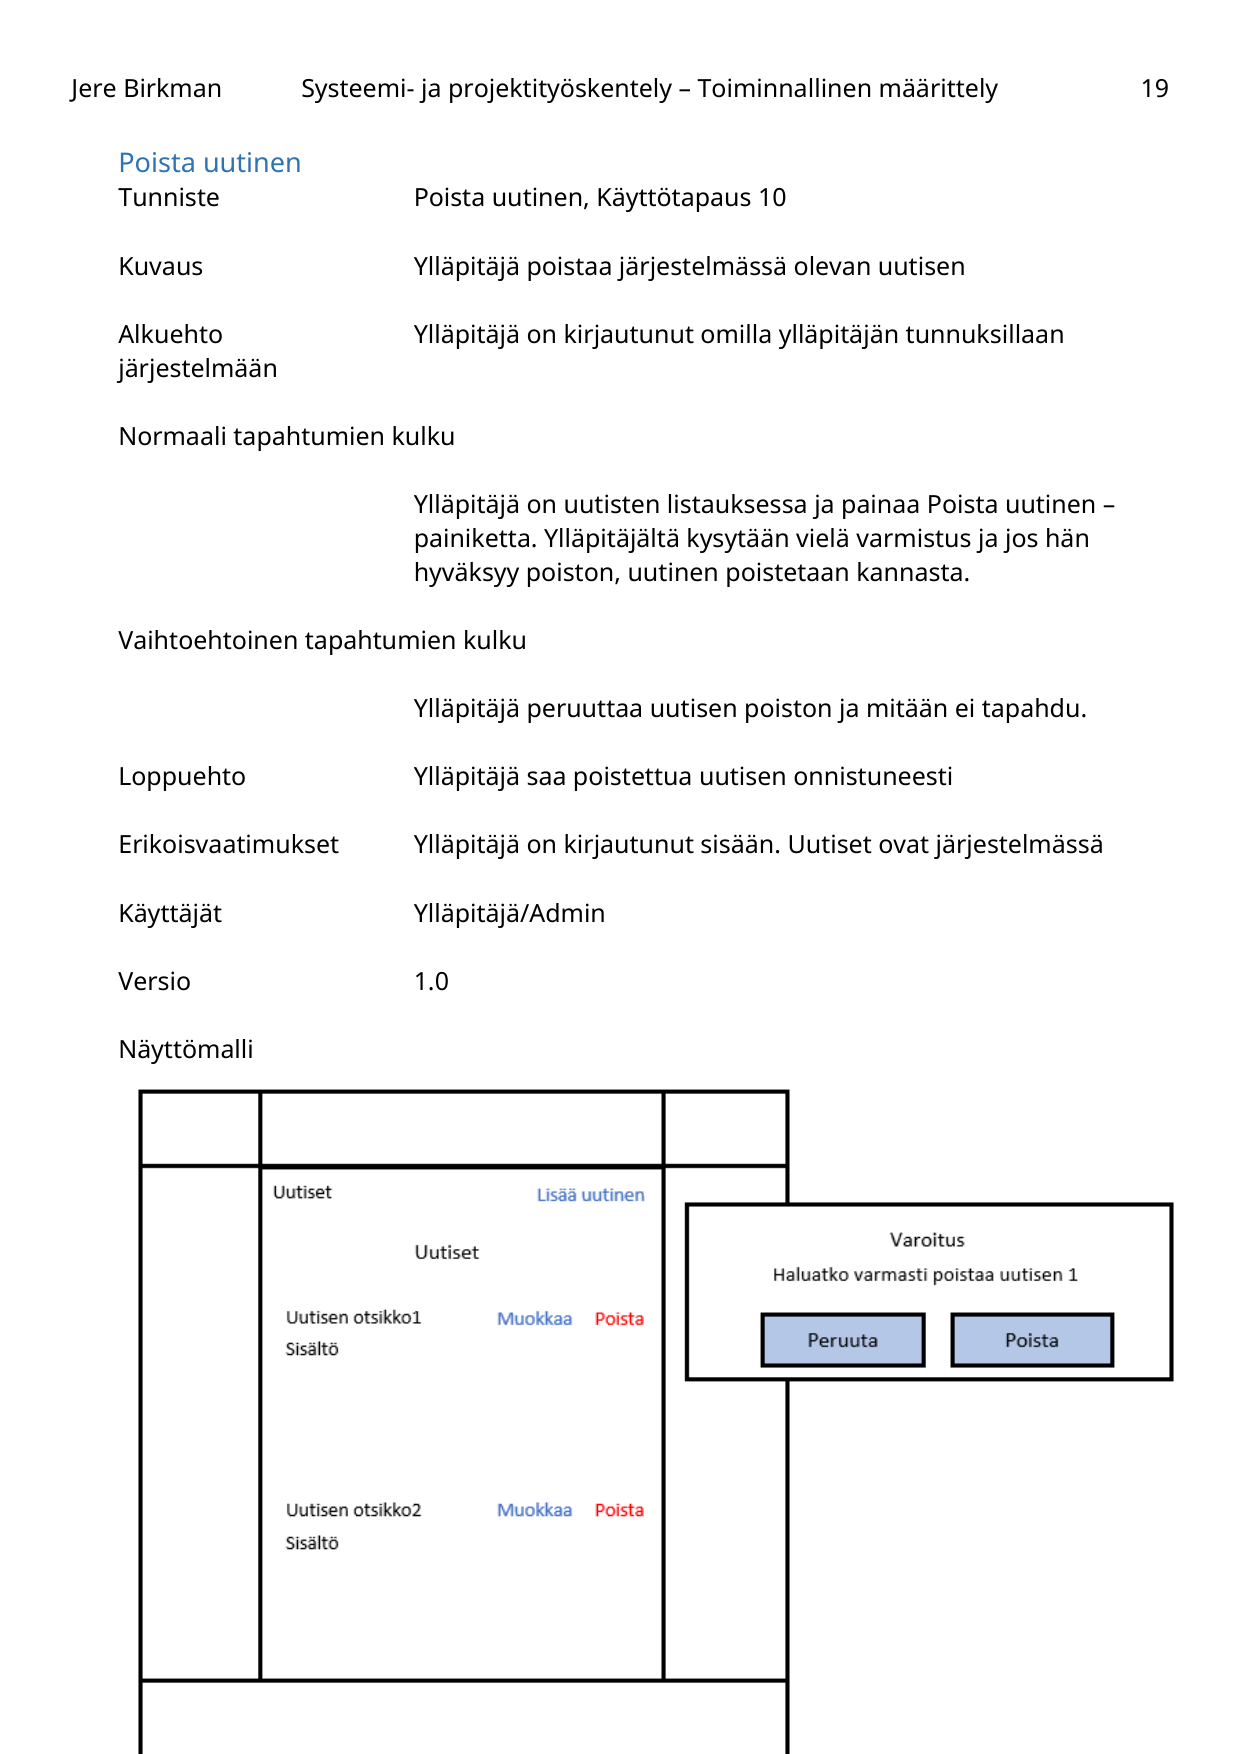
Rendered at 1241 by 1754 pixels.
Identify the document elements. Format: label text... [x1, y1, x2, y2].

text Loppuehto Ylläpitäjä saa poistettua uutisen onnistuneesti [118, 759, 1181, 793]
text Vaihtoehtoinen tapahtumien kulku [118, 589, 1181, 691]
text Näyttömalli [118, 1032, 1181, 1066]
text Ylläpitäjä on uutisten listauksessa ja painaa Poista uutinen –painiketta. Ylläpitäjältä kysytään vielä varmistus ja jos hän hyväksyy poiston, uutinen poistetaan kannasta. [413, 487, 1181, 589]
picture [118, 1065, 1182, 1754]
text Kuvaus Ylläpitäjä poistaa järjestelmässä olevan uutisen [118, 248, 1181, 282]
text Alkuehto Ylläpitäjä on kirjautunut omilla ylläpitäjän tunnuksillaan järjestelmään [118, 316, 1181, 384]
text Ylläpitäjä peruuttaa uutisen poiston ja mitään ei tapahdu. [413, 691, 1181, 725]
subtitle Poista uutinen [118, 143, 1181, 180]
text Versio 1.0 [118, 963, 1181, 1032]
text Tunniste Poista uutinen, Käyttötapaus 10 [118, 180, 1181, 214]
text Käyttäjät Ylläpitäjä/Admin [118, 895, 1181, 929]
text Erikoisvaatimukset Ylläpitäjä on kirjautunut sisään. Uutiset ovat järjestelmässä [118, 827, 1181, 861]
text Normaali tapahtumien kulku [118, 418, 1181, 487]
